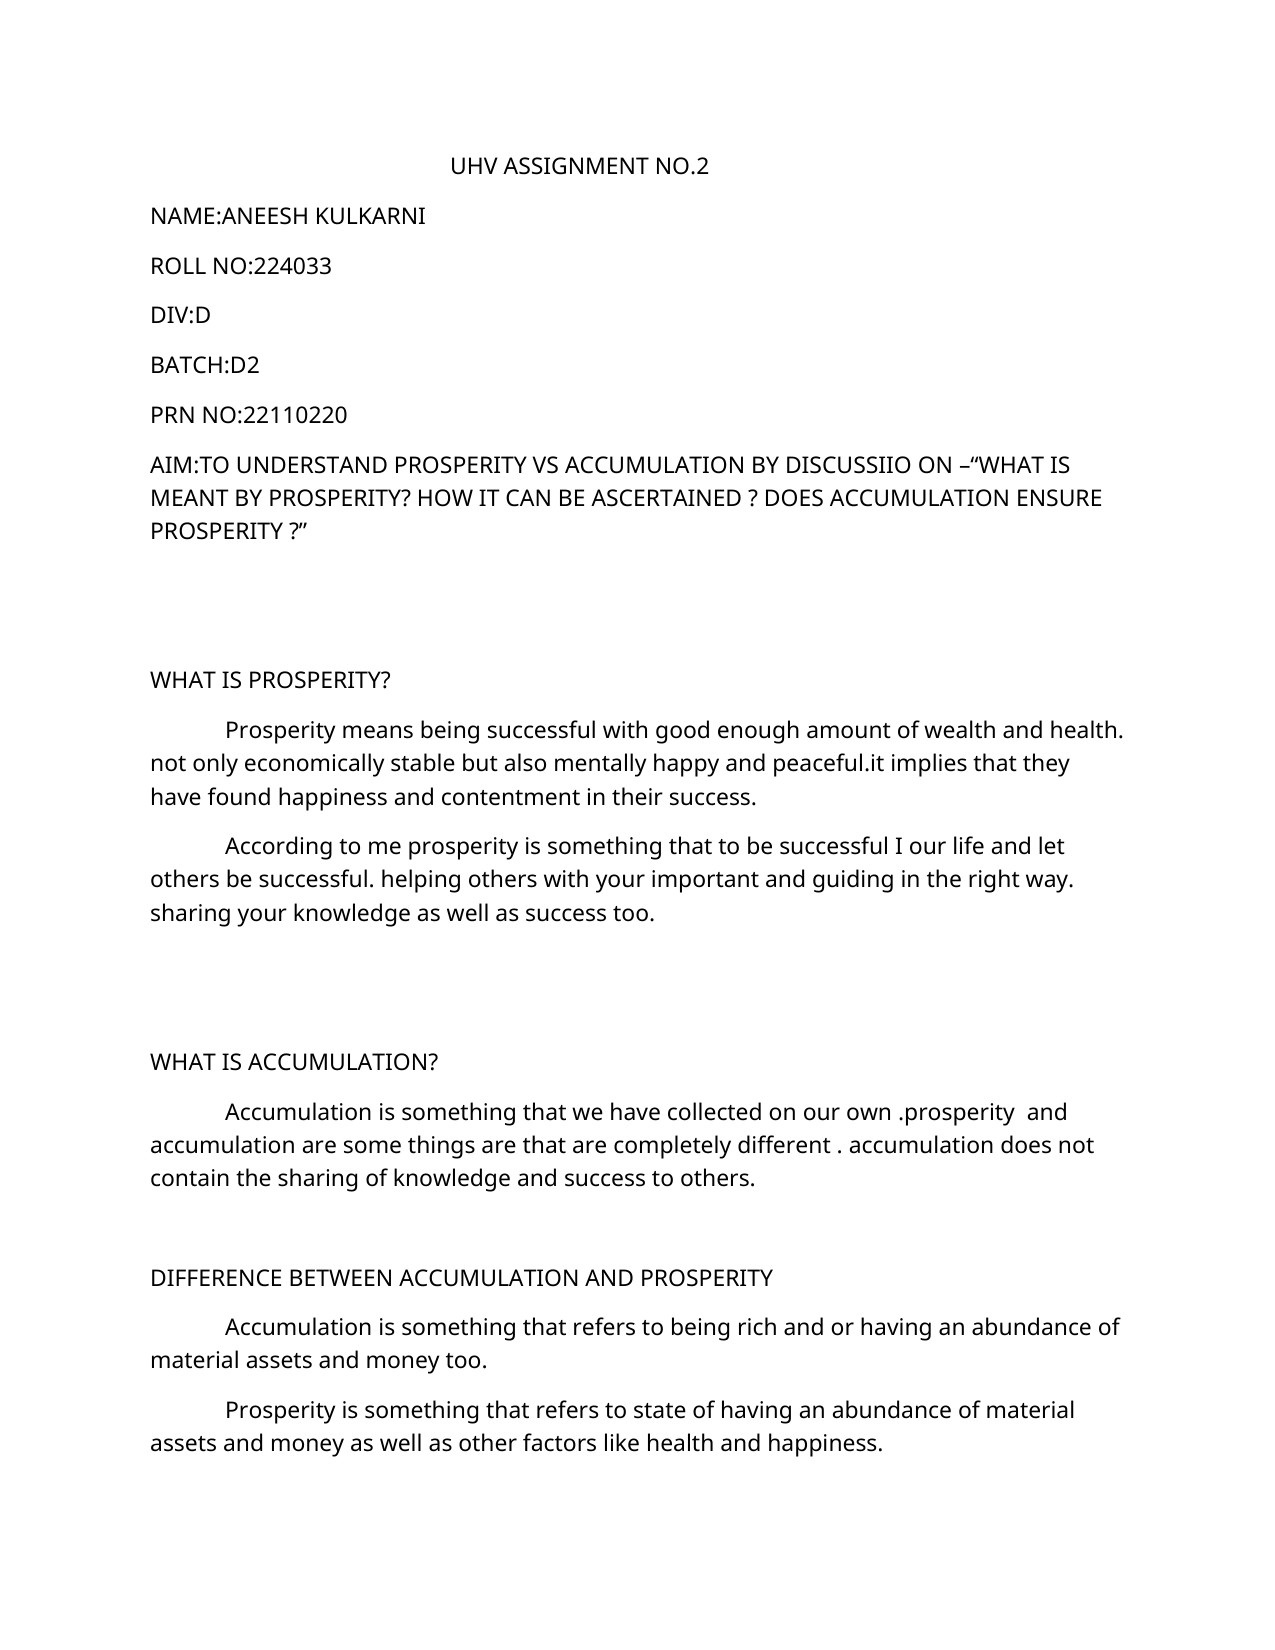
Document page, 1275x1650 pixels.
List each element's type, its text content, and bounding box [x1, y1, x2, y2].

text DIFFERENCE BETWEEN ACCUMULATION AND PROSPERITY [150, 1261, 1125, 1293]
text PRN NO:22110220 [150, 399, 1125, 430]
text WHAT IS ACCUMULATION? [150, 1046, 1125, 1077]
text According to me prosperity is something that to be successful I our life and let others be successful. helping others with your important and guiding in the right way. sharing your knowledge as well as success too. [150, 830, 1125, 928]
text NAME:ANEESH KULKARNI [150, 200, 1125, 231]
text DIV:D [150, 299, 1125, 331]
text Accumulation is something that we have collected on our own .prosperity and accumulation are some things are that are completely different . accumulation does not contain the sharing of knowledge and success to others. [150, 1096, 1125, 1193]
text AIM:TO UNDERSTAND PROSPERITY VS ACCUMULATION BY DISCUSSIIO ON –“WHAT IS MEANT BY PROSPERITY? HOW IT CAN BE ASCERTAINED ? DOES ACCUMULATION ENSURE PROSPERITY ?” [150, 449, 1125, 546]
text Prosperity means being successful with good enough amount of wealth and health. not only economically stable but also mentally happy and peaceful.it implies that they have found happiness and contentment in their success. [150, 714, 1125, 812]
text Accumulation is something that refers to being rich and or having an abundance of material assets and money too. [150, 1311, 1125, 1376]
text BATCH:D2 [150, 349, 1125, 380]
text UHV ASSIGNMENT NO.2 [150, 150, 1125, 181]
text Prosperity is something that refers to state of having an abundance of material assets and money as well as other factors like health and happiness. [150, 1394, 1125, 1458]
text ROLL NO:224033 [150, 249, 1125, 281]
text WHAT IS PROSPERITY? [150, 664, 1125, 696]
